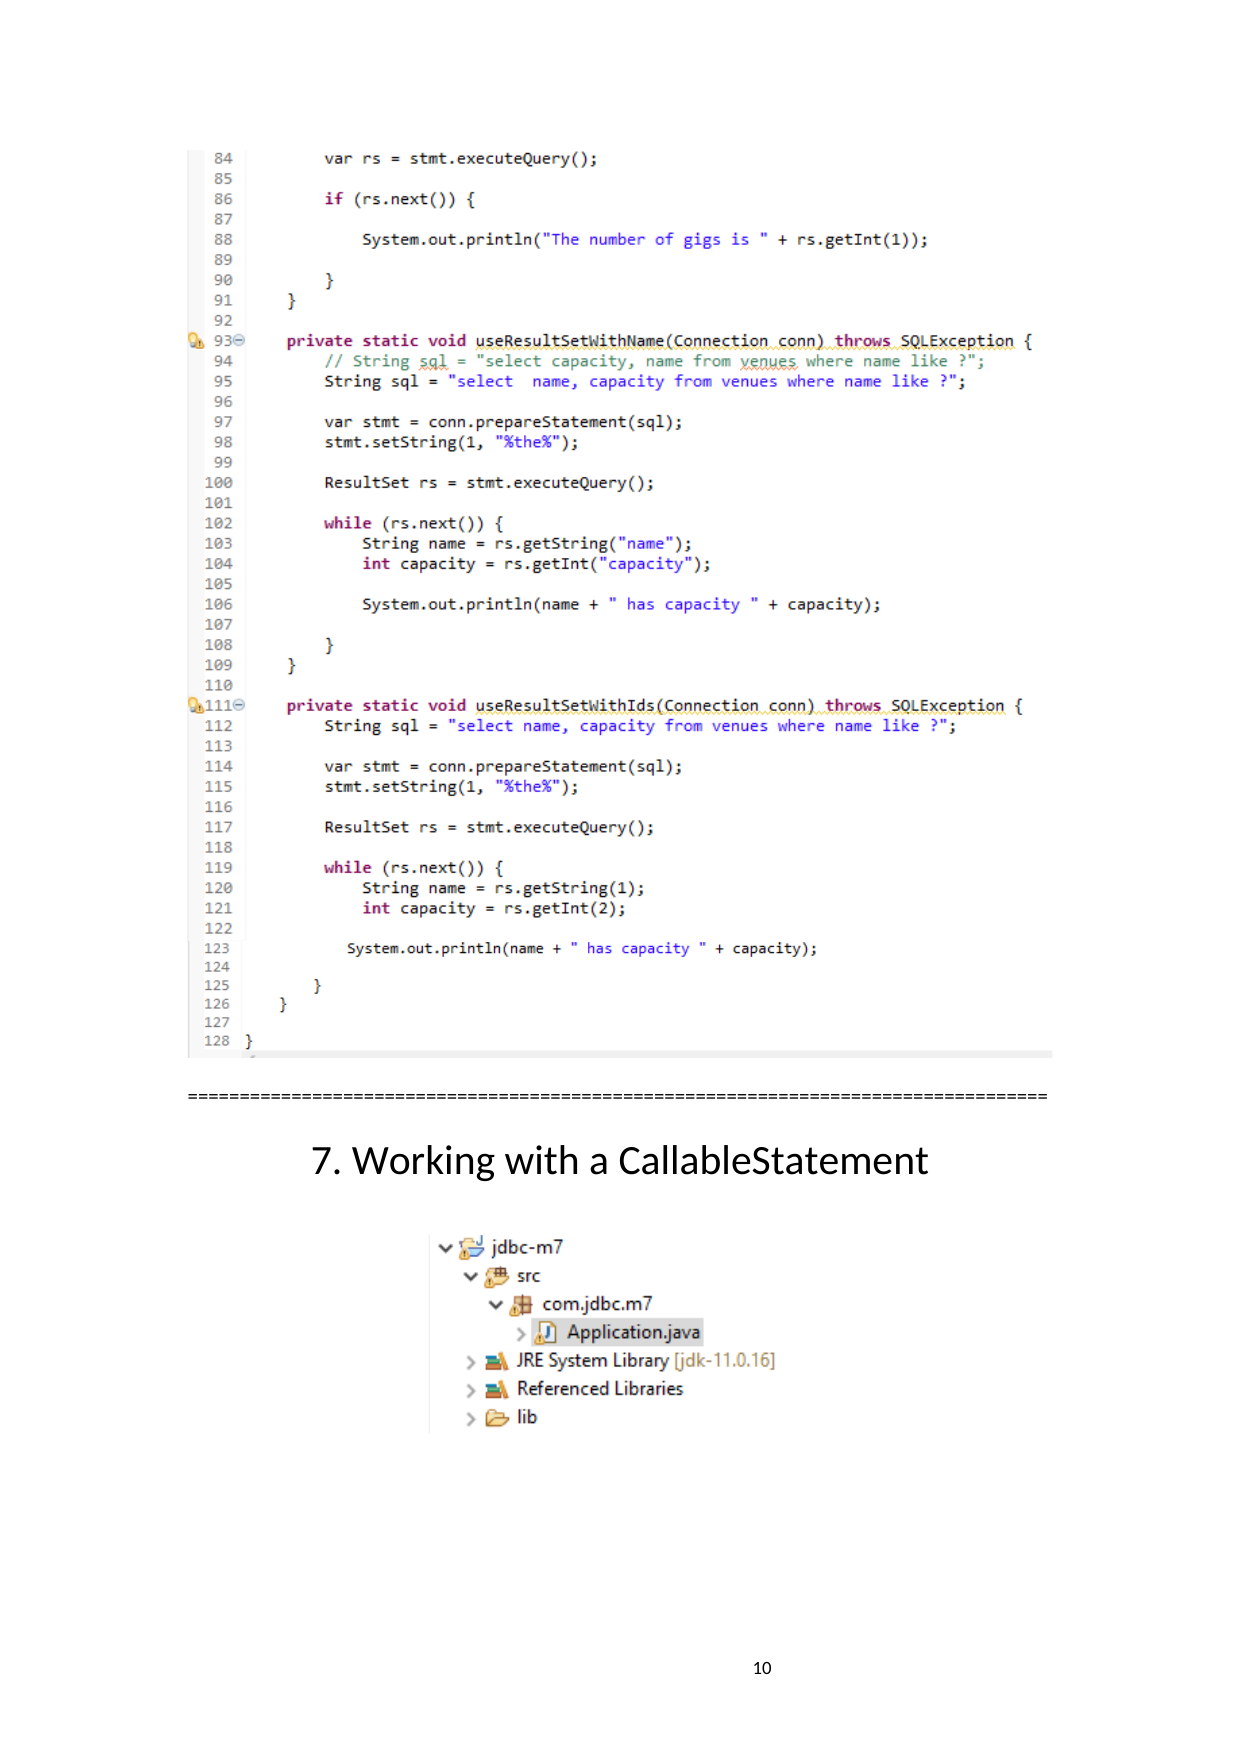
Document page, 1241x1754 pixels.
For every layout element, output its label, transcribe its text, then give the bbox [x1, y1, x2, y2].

picture [187, 150, 1053, 1058]
list 7. Working with a CallableStatement [187, 1134, 1053, 1185]
list =================================================================================== [187, 1083, 1053, 1108]
picture [428, 1235, 812, 1433]
